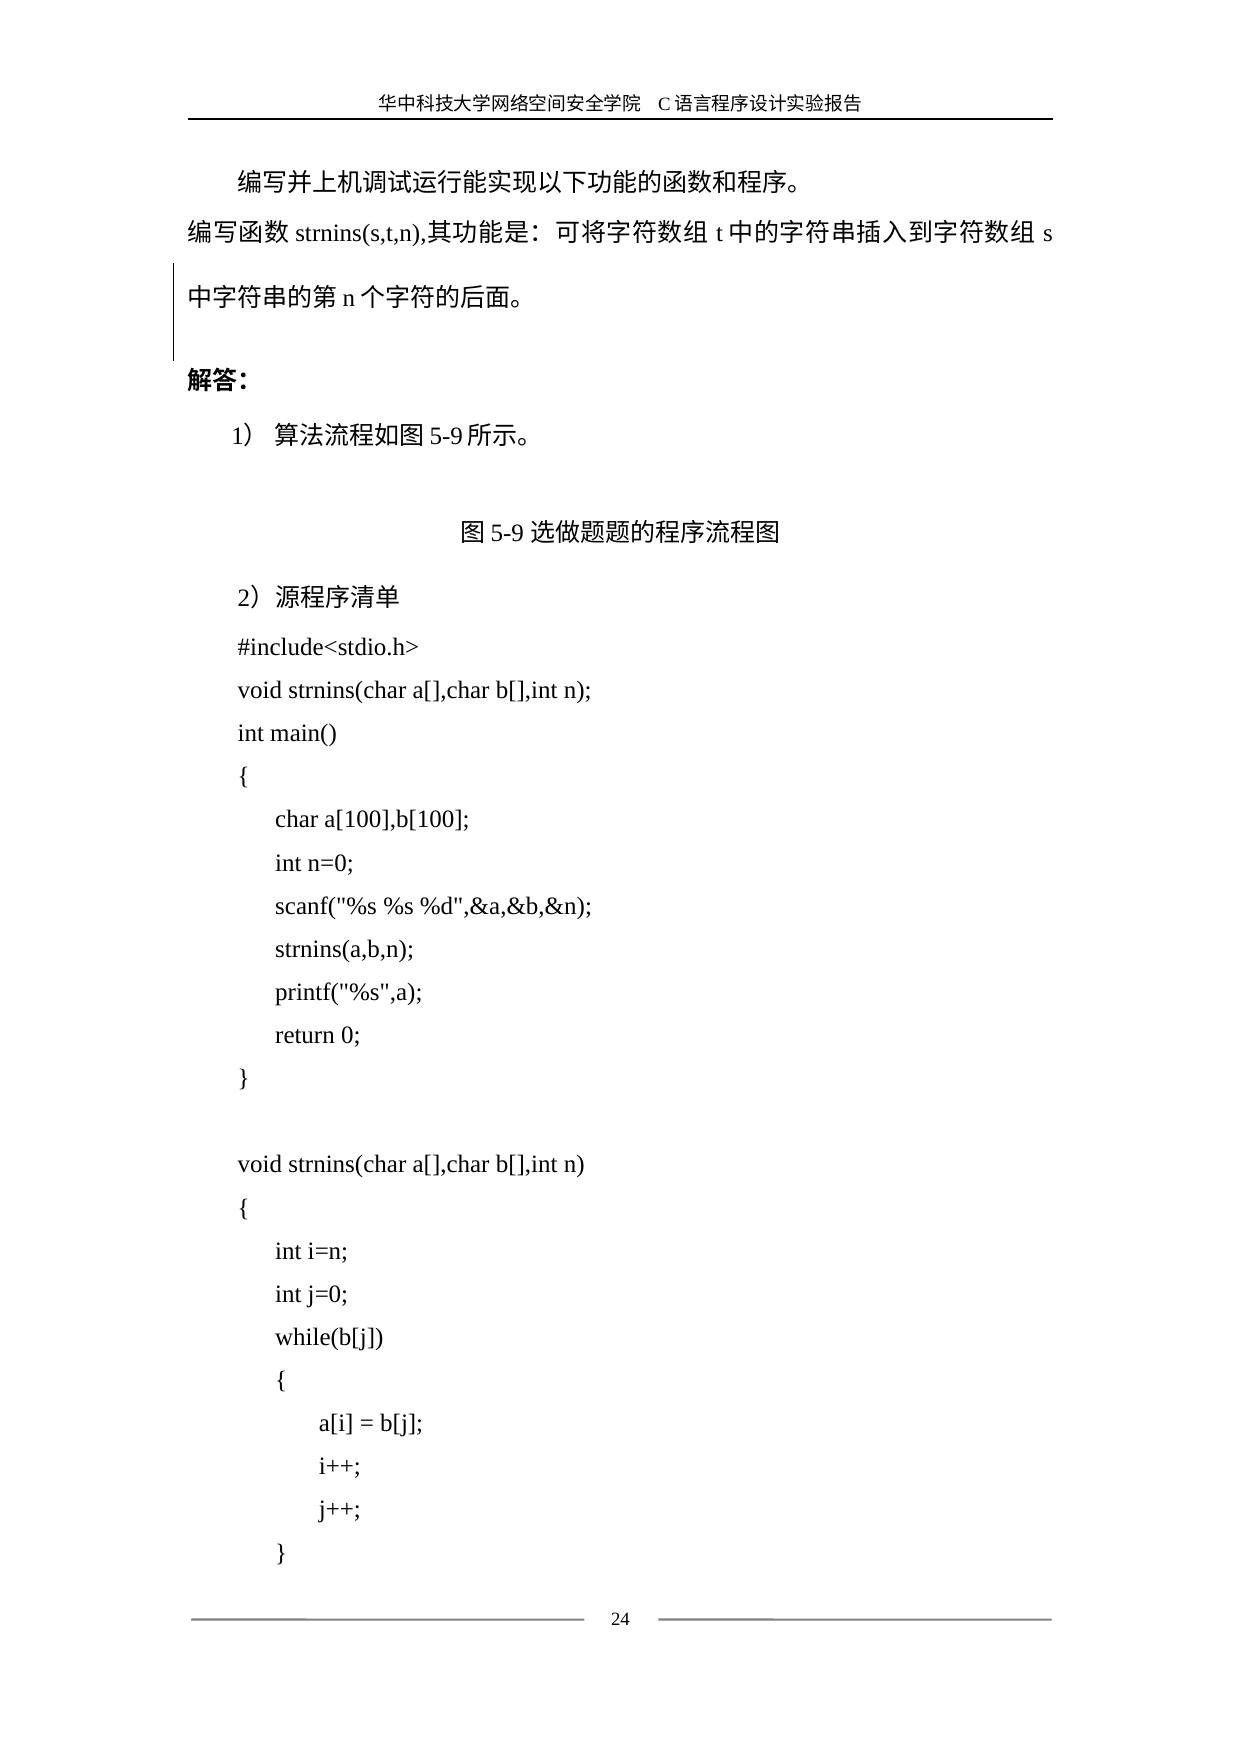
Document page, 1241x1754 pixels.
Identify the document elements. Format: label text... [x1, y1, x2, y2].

text int j=0; [187, 1279, 1053, 1308]
text int i=n; [187, 1236, 1053, 1264]
text return 0; [187, 1020, 1053, 1049]
text } [187, 1063, 1053, 1092]
text } [187, 1538, 1053, 1566]
text char a[100],b[100]; [187, 804, 1053, 833]
text void strnins(char a[],char b[],int n); [187, 675, 1053, 704]
text 1） 算法流程如图5-9所示。 [187, 415, 1053, 451]
text printf("%s",a); [187, 977, 1053, 1006]
text { [187, 761, 1053, 790]
text while(b[j]) [187, 1322, 1053, 1351]
text 编写函数strnins(s,t,n),其功能是：可将字符数组 t中的字符串插入到字符数组 s中字符串的第n个字符的后面。 [187, 198, 1053, 328]
text 图5-9 选做题题的程序流程图 [187, 513, 1053, 549]
text j++; [187, 1494, 1053, 1523]
text i++; [187, 1451, 1053, 1480]
text scanf("%s %s %d",&a,&b,&n); [187, 891, 1053, 919]
text 编写并上机调试运行能实现以下功能的函数和程序。 [187, 162, 1053, 198]
text #include<stdio.h> [187, 632, 1053, 661]
text { [187, 1193, 1053, 1221]
text 2）源程序清单 [187, 578, 1053, 614]
text a[i] = b[j]; [187, 1408, 1053, 1437]
text int main() [187, 718, 1053, 747]
text void strnins(char a[],char b[],int n) [187, 1149, 1053, 1178]
text int n=0; [187, 848, 1053, 876]
text { [187, 1365, 1053, 1394]
text 解答： [187, 361, 1053, 397]
text strnins(a,b,n); [187, 934, 1053, 963]
